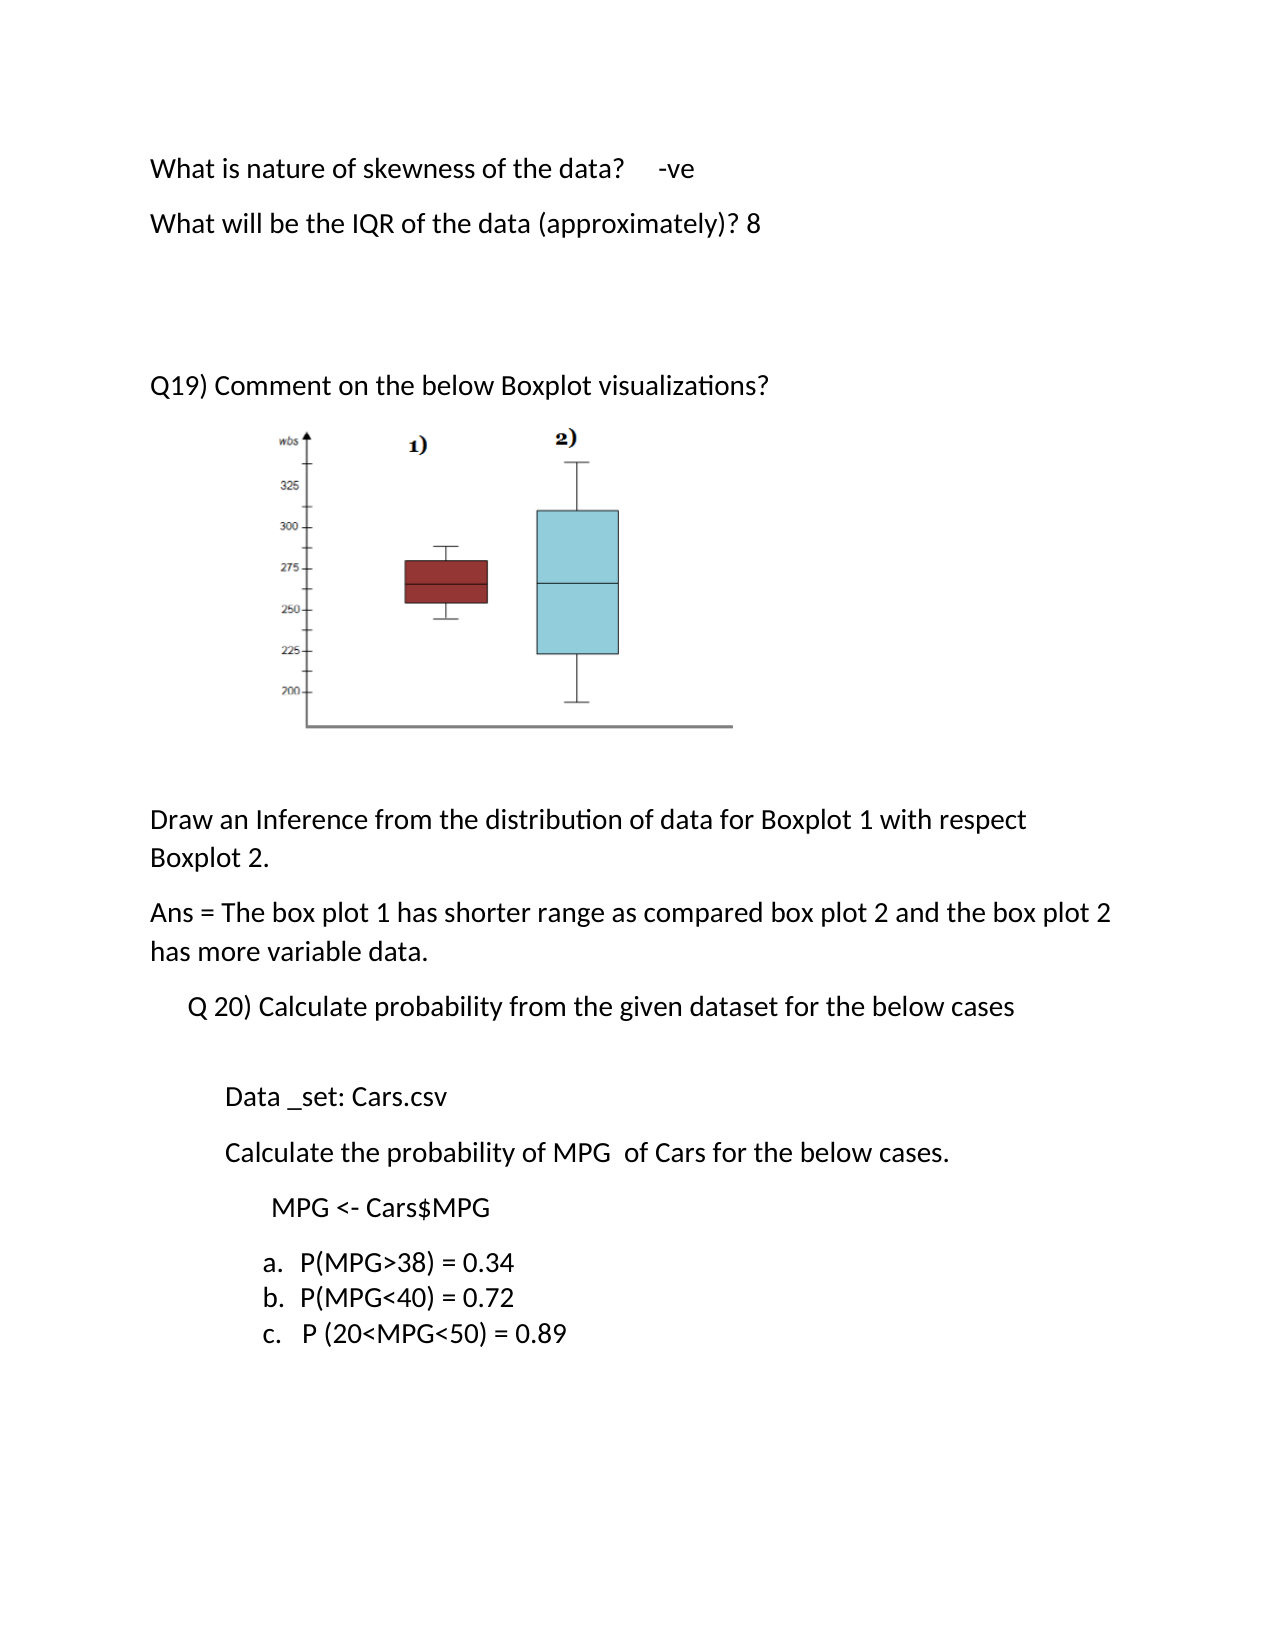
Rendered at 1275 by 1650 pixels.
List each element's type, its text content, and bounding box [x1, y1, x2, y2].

text c. P (20<MPG<50) = 0.89 [262, 1315, 1125, 1351]
text What will be the IQR of the data (approximately)? 8 [150, 205, 1125, 348]
text Draw an Inference from the distribution of data for Boxplot 1 with respect Boxplot 2. [150, 801, 1125, 875]
text Ans = The box plot 1 has shorter range as compared box plot 2 and the box plot 2 has more variable data. [150, 894, 1125, 968]
text Calculate the probability of MPG of Cars for the below cases. [225, 1134, 1125, 1169]
text Data _set: Cars.csv [225, 1078, 1125, 1114]
text MPG <- Cars$MPG [225, 1189, 1125, 1224]
text Q 20) Calculate probability from the given dataset for the below cases [187, 988, 1125, 1023]
picture [150, 421, 736, 782]
list P(MPG>38) = 0.34 [262, 1244, 1125, 1279]
text Q19) Comment on the below Boxplot visualizations? [150, 367, 1125, 402]
text What is nature of skewness of the data? -ve [150, 150, 1125, 186]
list P(MPG<40) = 0.72 [262, 1279, 1125, 1315]
